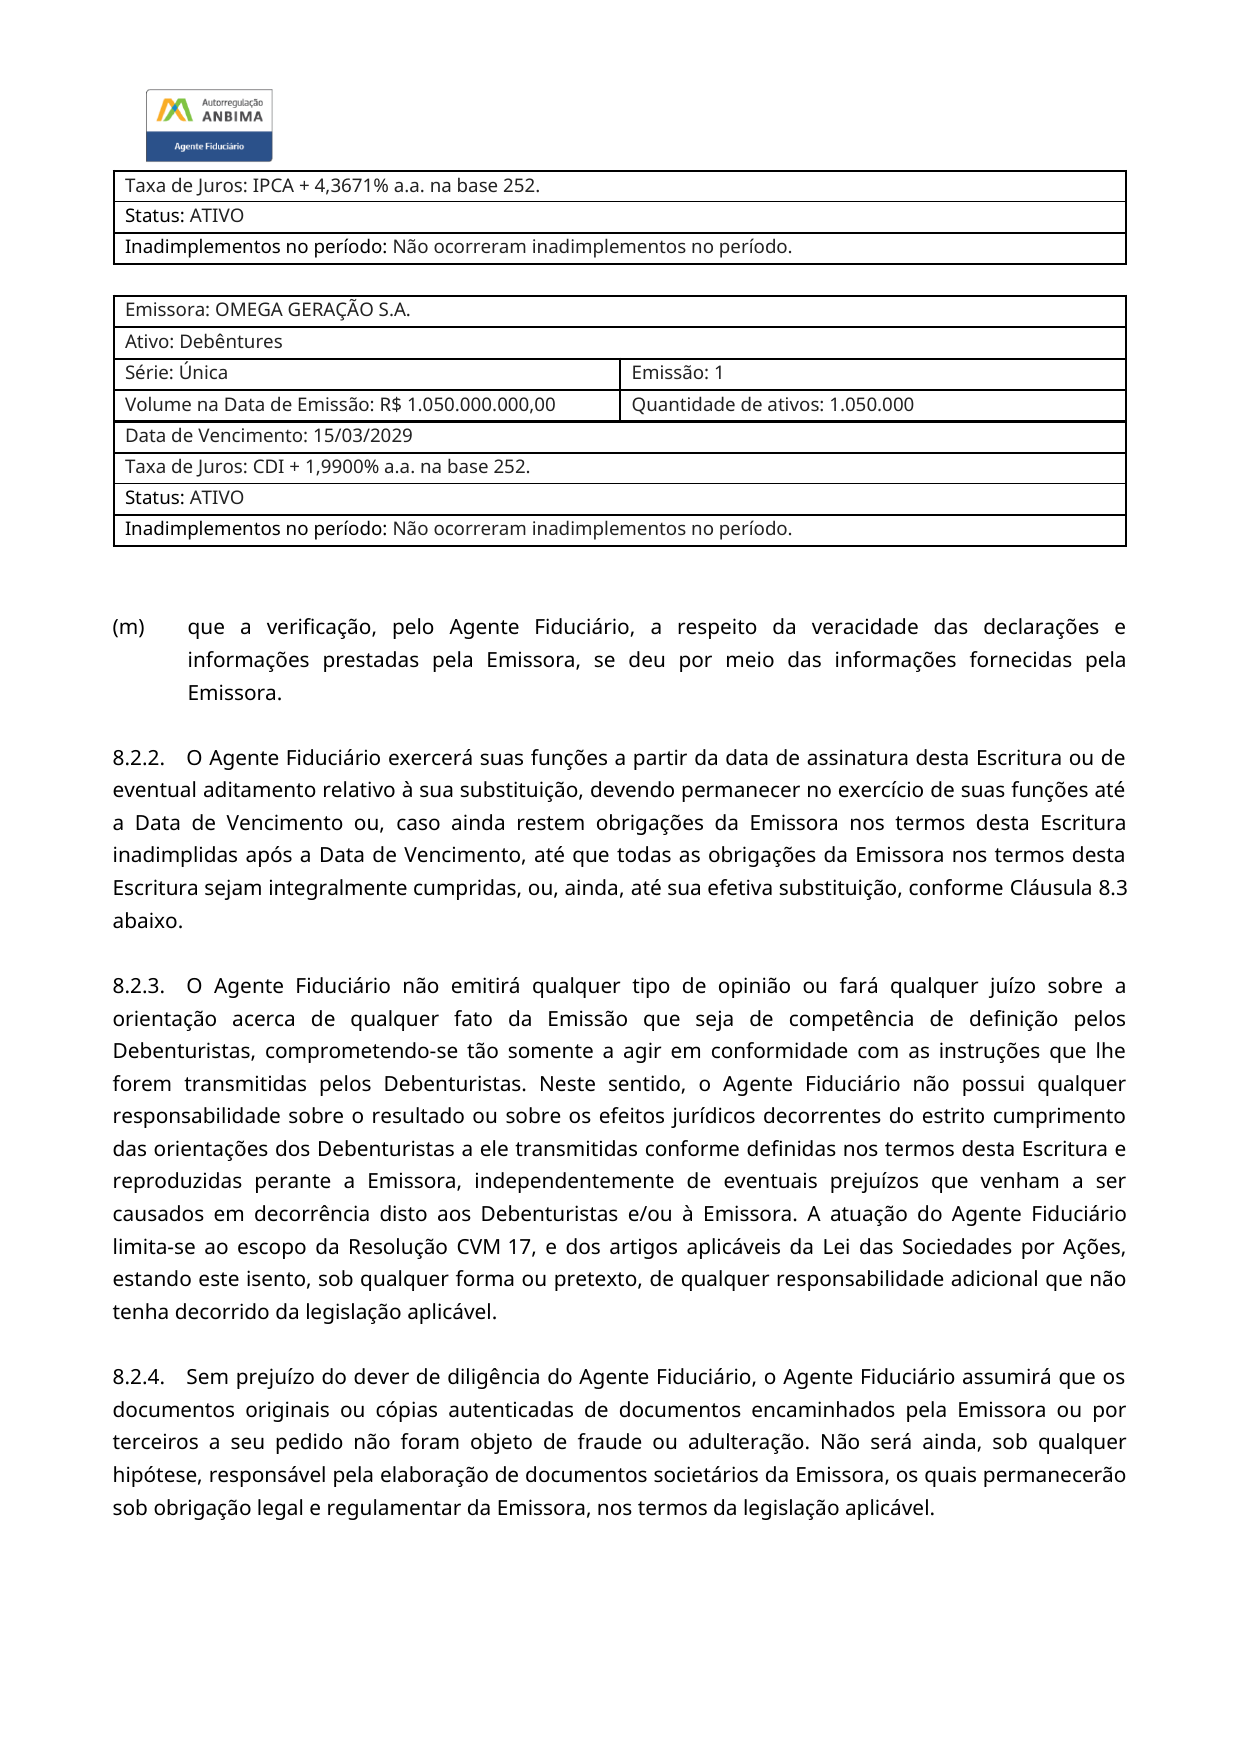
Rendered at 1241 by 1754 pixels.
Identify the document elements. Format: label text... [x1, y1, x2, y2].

table_cell Ativo: Debêntures [115, 328, 1125, 357]
table_header Emissora: OMEGA GERAÇÃO S.A. [115, 297, 1125, 326]
table_cell Status: ATIVO [115, 484, 1125, 514]
table_cell Volume na Data de Emissão: R$ 1.050.000.000,00 [115, 391, 619, 420]
table_cell Data de Vencimento: 15/03/2029 [115, 423, 1125, 452]
text 8.2.2. O Agente Fiduciário exercerá suas funções a partir da data de assinatura desta Escritura ou de eventual aditamento relativo à sua substituição, devendo permanecer no exercício de suas funções até a Data de Vencimento ou, caso ainda restem obrigações da Emissora nos termos desta Escritura inadimplidas após a Data de Vencimento, até que todas as obrigações da Emissora nos termos desta Escritura sejam integralmente cumpridas, ou, ainda, até sua efetiva substituição, conforme Cláusula 8.3 abaixo. [112, 743, 1128, 934]
table_cell Taxa de Juros: IPCA + 4,3671% a.a. na base 252. [115, 172, 1125, 201]
table_cell Status: ATIVO [115, 202, 1125, 232]
text 8.2.4. Sem prejuízo do dever de diligência do Agente Fiduciário, o Agente Fiduciário assumirá que os documentos originais ou cópias autenticadas de documentos encaminhados pela Emissora ou por terceiros a seu pedido não foram objeto de fraude ou adulteração. Não será ainda, sob qualquer hipótese, responsável pela elaboração de documentos societários da Emissora, os quais permanecerão sob obrigação legal e regulamentar da Emissora, nos termos da legislação aplicável. [112, 1362, 1128, 1521]
table_cell Inadimplementos no período: Não ocorreram inadimplementos no período. [115, 234, 1125, 263]
text (m) que a verificação, pelo Agente Fiduciário, a respeito da veracidade das declarações e informações prestadas pela Emissora, se deu por meio das informações fornecidas pela Emissora. [112, 612, 1128, 706]
picture [112, 75, 287, 170]
table_cell Taxa de Juros: CDI + 1,9900% a.a. na base 252. [115, 454, 1125, 483]
table_cell Emissão: 1 [621, 360, 1125, 389]
table_cell Série: Única [115, 360, 619, 389]
table_cell Inadimplementos no período: Não ocorreram inadimplementos no período. [115, 516, 1125, 545]
text 8.2.3. O Agente Fiduciário não emitirá qualquer tipo de opinião ou fará qualquer juízo sobre a orientação acerca de qualquer fato da Emissão que seja de competência de definição pelos Debenturistas, comprometendo-se tão somente a agir em conformidade com as instruções que lhe forem transmitidas pelos Debenturistas. Neste sentido, o Agente Fiduciário não possui qualquer responsabilidade sobre o resultado ou sobre os efeitos jurídicos decorrentes do estrito cumprimento das orientações dos Debenturistas a ele transmitidas conforme definidas nos termos desta Escritura e reproduzidas perante a Emissora, independentemente de eventuais prejuízos que venham a ser causados em decorrência disto aos Debenturistas e/ou à Emissora. A atuação do Agente Fiduciário limita-se ao escopo da Resolução CVM 17, e dos artigos aplicáveis da Lei das Sociedades por Ações, estando este isento, sob qualquer forma ou pretexto, de qualquer responsabilidade adicional que não tenha decorrido da legislação aplicável. [112, 971, 1128, 1326]
table_cell Quantidade de ativos: 1.050.000 [621, 391, 1125, 420]
